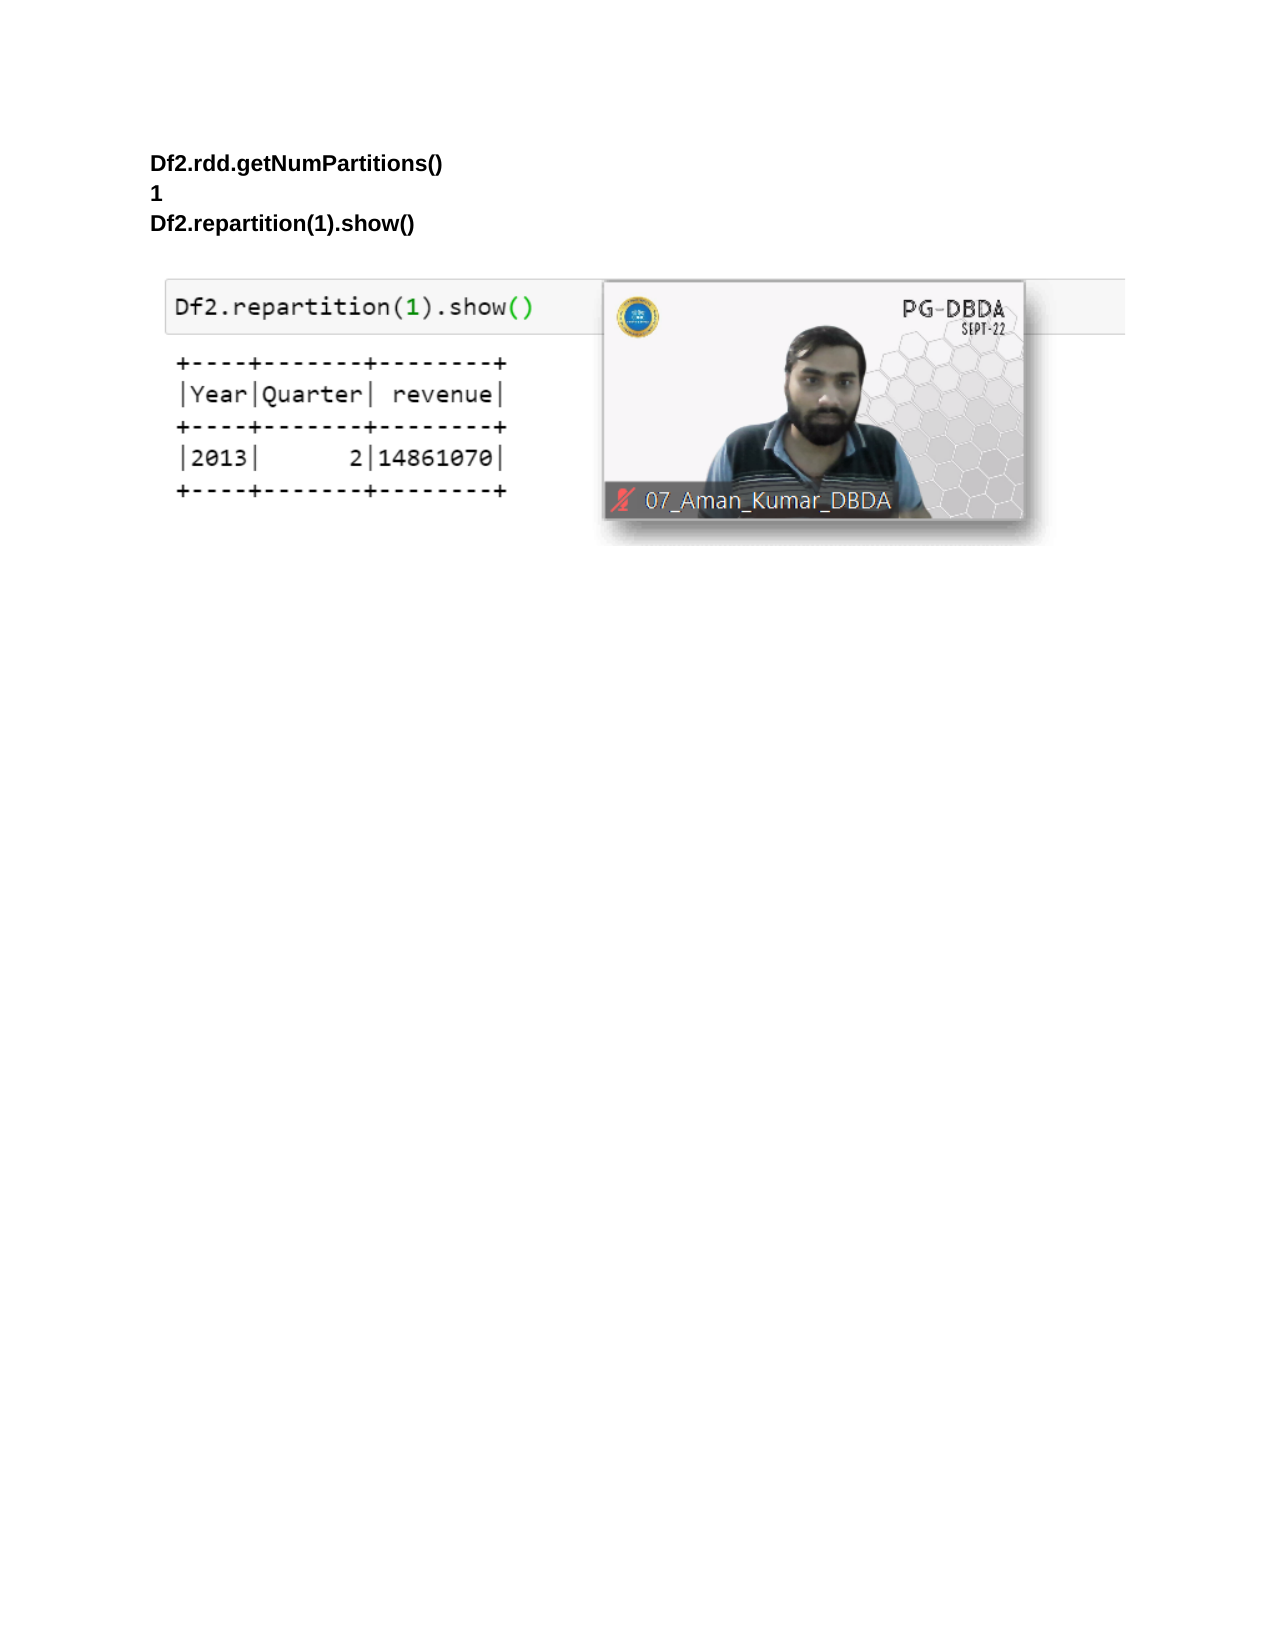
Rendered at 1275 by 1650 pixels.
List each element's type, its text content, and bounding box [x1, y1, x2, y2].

text Df2.rdd.getNumPartitions() [150, 150, 1125, 176]
text 1 [150, 180, 1125, 207]
text Df2.repartition(1).show() [150, 210, 1125, 237]
picture [150, 270, 1125, 546]
